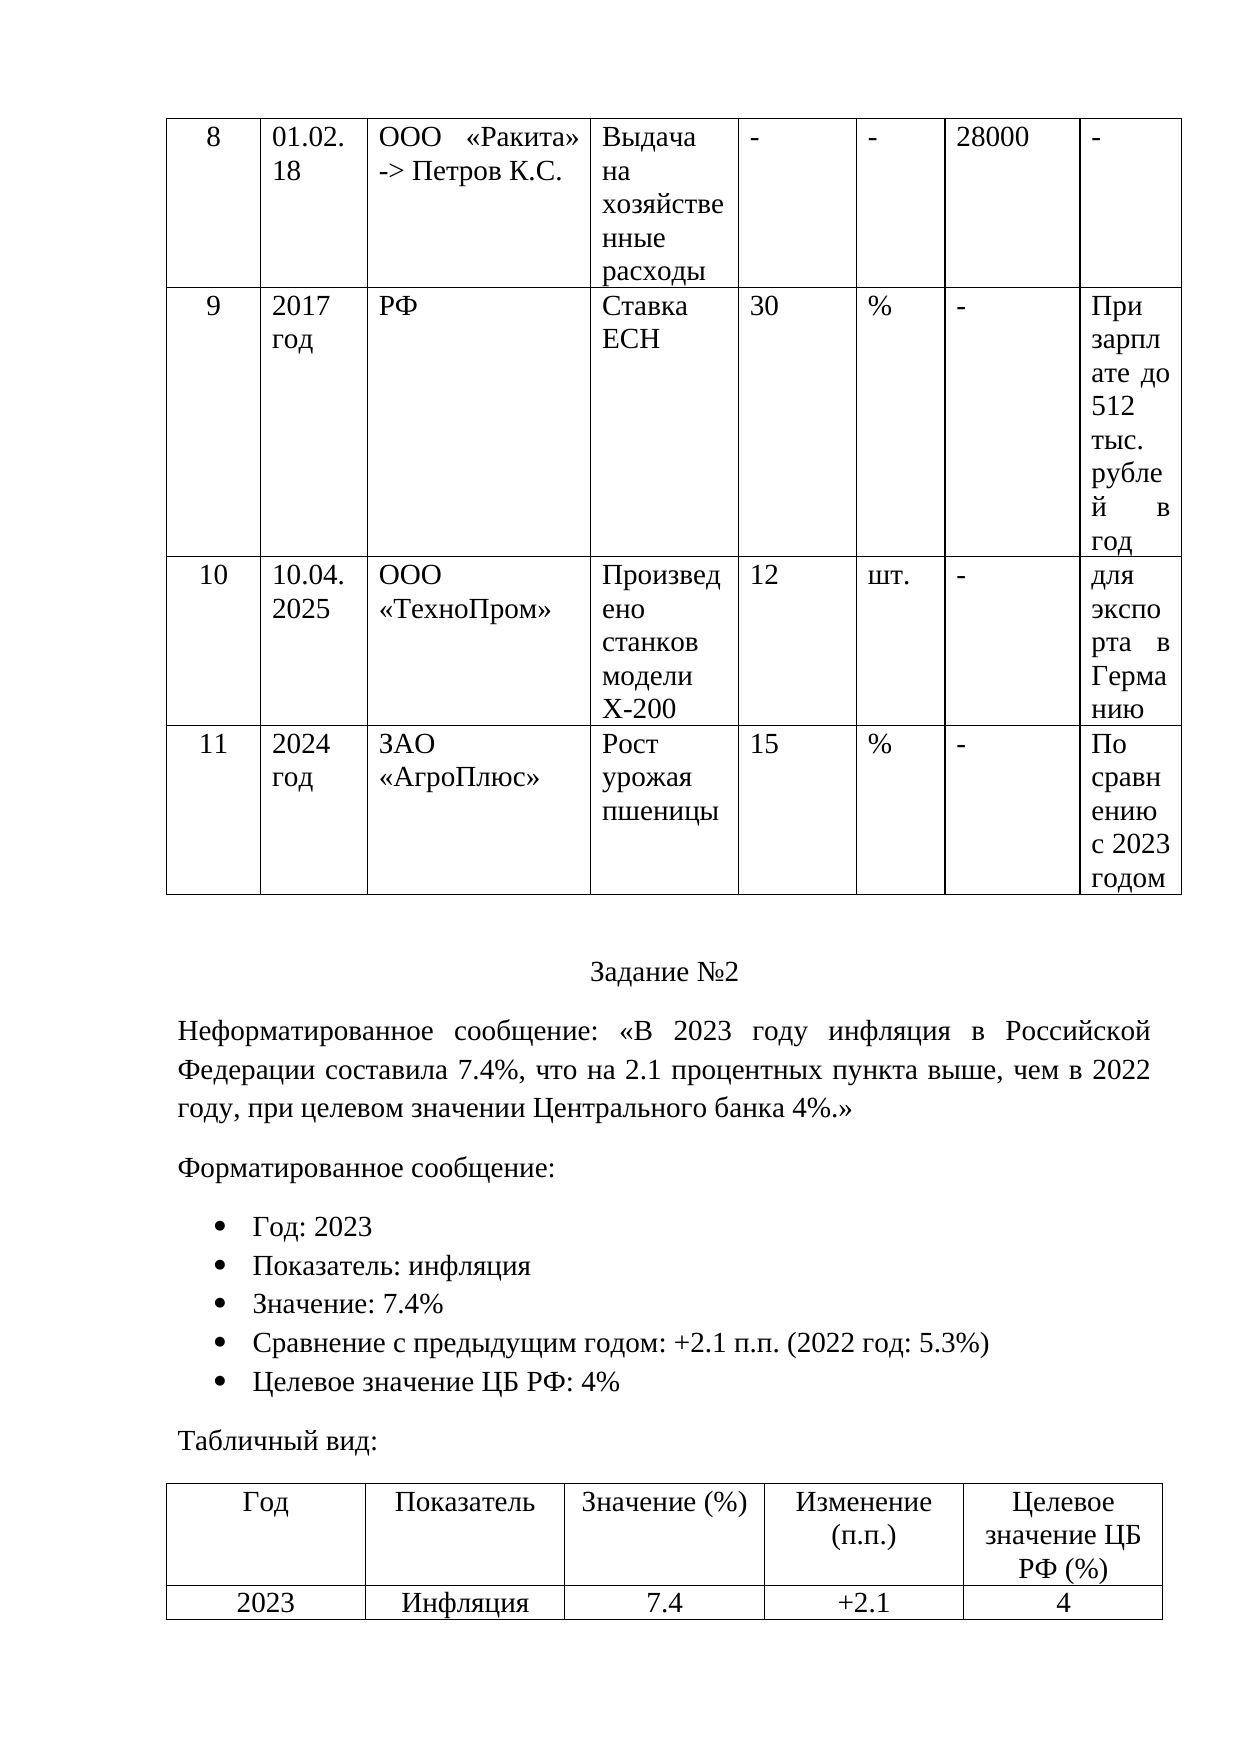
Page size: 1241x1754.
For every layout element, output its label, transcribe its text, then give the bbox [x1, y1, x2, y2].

table_cell 9 [167, 288, 260, 556]
table_cell - [946, 288, 1079, 556]
list Сравнение с предыдущим годом: +2.1 п.п. (2022 год: 5.3%) [215, 1325, 1152, 1359]
list Целевое значение ЦБ РФ: 4% [215, 1364, 1152, 1398]
table_cell Инфляция [366, 1586, 564, 1619]
table_cell 2023 [167, 1586, 365, 1619]
table_cell Рост урожая пшеницы [591, 726, 738, 894]
table_cell Ставка ЕСН [591, 288, 738, 556]
text Форматированное сообщение: [177, 1150, 1152, 1183]
table_cell 11 [167, 726, 260, 894]
text Неформатированное сообщение: «В 2023 году инфляция в Российской Федерации составила 7.4%, что на 2.1 процентных пункта выше, чем в 2022 году, при целевом значении Центрального банка 4%.» [177, 1013, 1152, 1124]
list Показатель: инфляция [215, 1248, 1152, 1282]
table_cell ООО «Ракита» -> Петров К.С. [368, 119, 590, 287]
table_cell 4 [964, 1586, 1162, 1619]
table_cell ООО «ТехноПром» [368, 557, 590, 725]
list Год: 2023 [215, 1209, 1152, 1243]
table_cell 2017 год [261, 288, 367, 556]
table_header Показатель [366, 1484, 564, 1584]
text Задание №2 [177, 954, 1152, 988]
table_cell Произведено станков модели Х-200 [591, 557, 738, 725]
table_header Целевое значение ЦБ РФ (%) [964, 1484, 1162, 1584]
table_cell - [946, 557, 1079, 725]
table_cell - [857, 119, 944, 287]
table_cell 10.04.2025 [261, 557, 367, 725]
table_cell 30 [739, 288, 856, 556]
table_cell - [739, 119, 856, 287]
table_header Значение (%) [565, 1484, 764, 1584]
table_cell 15 [739, 726, 856, 894]
table_cell 28000 [946, 119, 1079, 287]
table_cell По сравнению с 2023 годом [1081, 726, 1181, 894]
table_header Изменение (п.п.) [765, 1484, 963, 1584]
table_cell - [946, 726, 1079, 894]
table_cell ЗАО «АгроПлюс» [368, 726, 590, 894]
table_cell 2024 год [261, 726, 367, 894]
table_cell для экспорта в Германию [1081, 557, 1181, 725]
text Табличный вид: [177, 1423, 1152, 1457]
table_cell % [857, 288, 944, 556]
table_cell % [857, 726, 944, 894]
table_cell 10 [167, 557, 260, 725]
table_cell При зарплате до 512 тыс. рублей в год [1081, 288, 1181, 556]
list Значение: 7.4% [215, 1287, 1152, 1320]
table_cell РФ [368, 288, 590, 556]
table_cell 12 [739, 557, 856, 725]
table_cell +2.1 [765, 1586, 963, 1619]
table_cell Выдача на хозяйственные расходы [591, 119, 738, 287]
table_cell 01.02.18 [261, 119, 367, 287]
table_header Год [167, 1484, 365, 1584]
table_cell 8 [167, 119, 260, 287]
table_cell 7.4 [565, 1586, 764, 1619]
table_cell - [1081, 119, 1181, 287]
table_cell шт. [857, 557, 944, 725]
